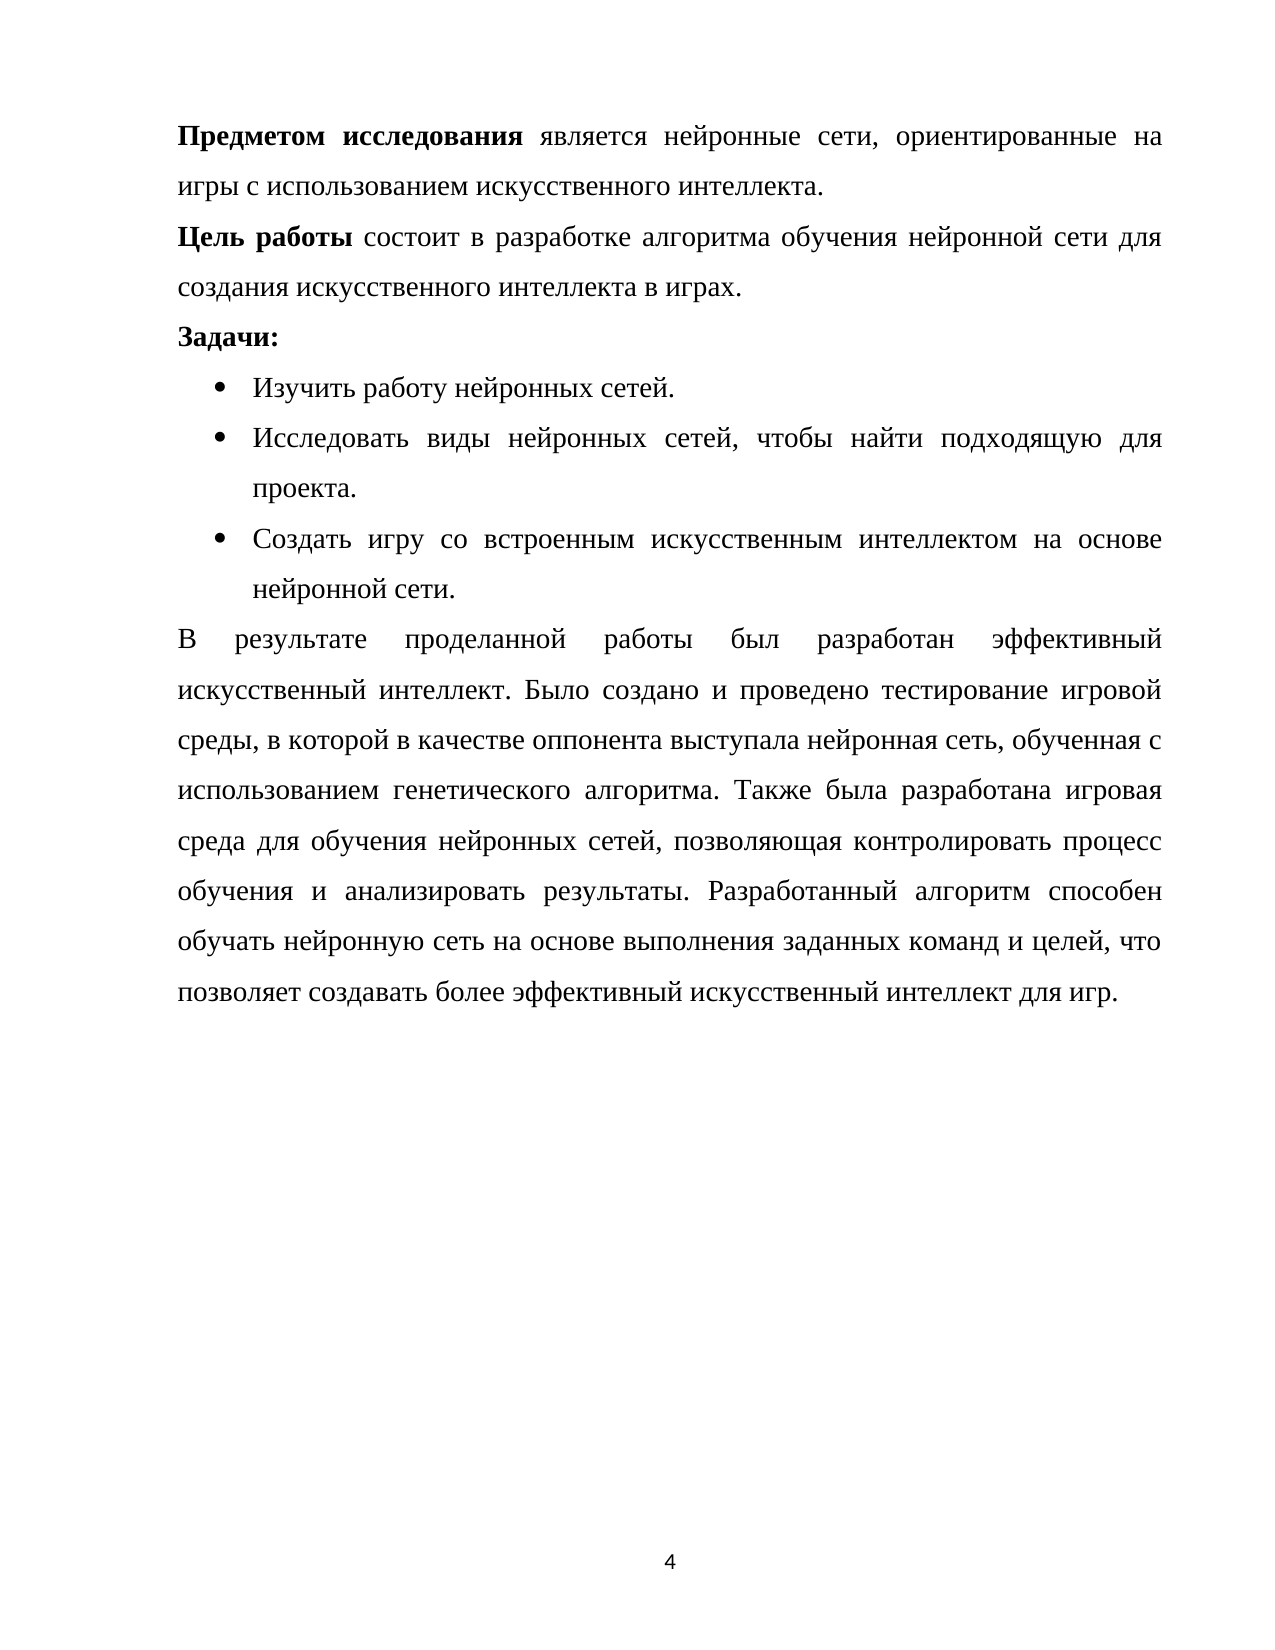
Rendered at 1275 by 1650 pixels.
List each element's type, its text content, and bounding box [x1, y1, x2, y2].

list Создать игру со встроенным искусственным интеллектом на основе нейронной сети. [215, 521, 1163, 605]
text Предметом исследования является нейронные сети, ориентированные на игры с использованием искусственного интеллекта. [177, 118, 1163, 202]
text Задачи: [177, 319, 1163, 353]
list Изучить работу нейронных сетей. [215, 370, 1163, 403]
list Исследовать виды нейронных сетей, чтобы найти подходящую для проекта. [215, 420, 1163, 504]
text В результате проделанной работы был разработан эффективный искусственный интеллект. Было создано и проведено тестирование игровой среды, в которой в качестве оппонента выступала нейронная сеть, обученная с использованием генетического алгоритма. Также была разработана игровая среда для обучения нейронных сетей, позволяющая контролировать процесс обучения и анализировать результаты. Разработанный алгоритм способен обучать нейронную сеть на основе выполнения заданных команд и целей, что позволяет создавать более эффективный искусственный интеллект для игр. [177, 622, 1163, 1007]
text Цель работы состоит в разработке алгоритма обучения нейронной сети для создания искусственного интеллекта в играх. [177, 219, 1163, 303]
